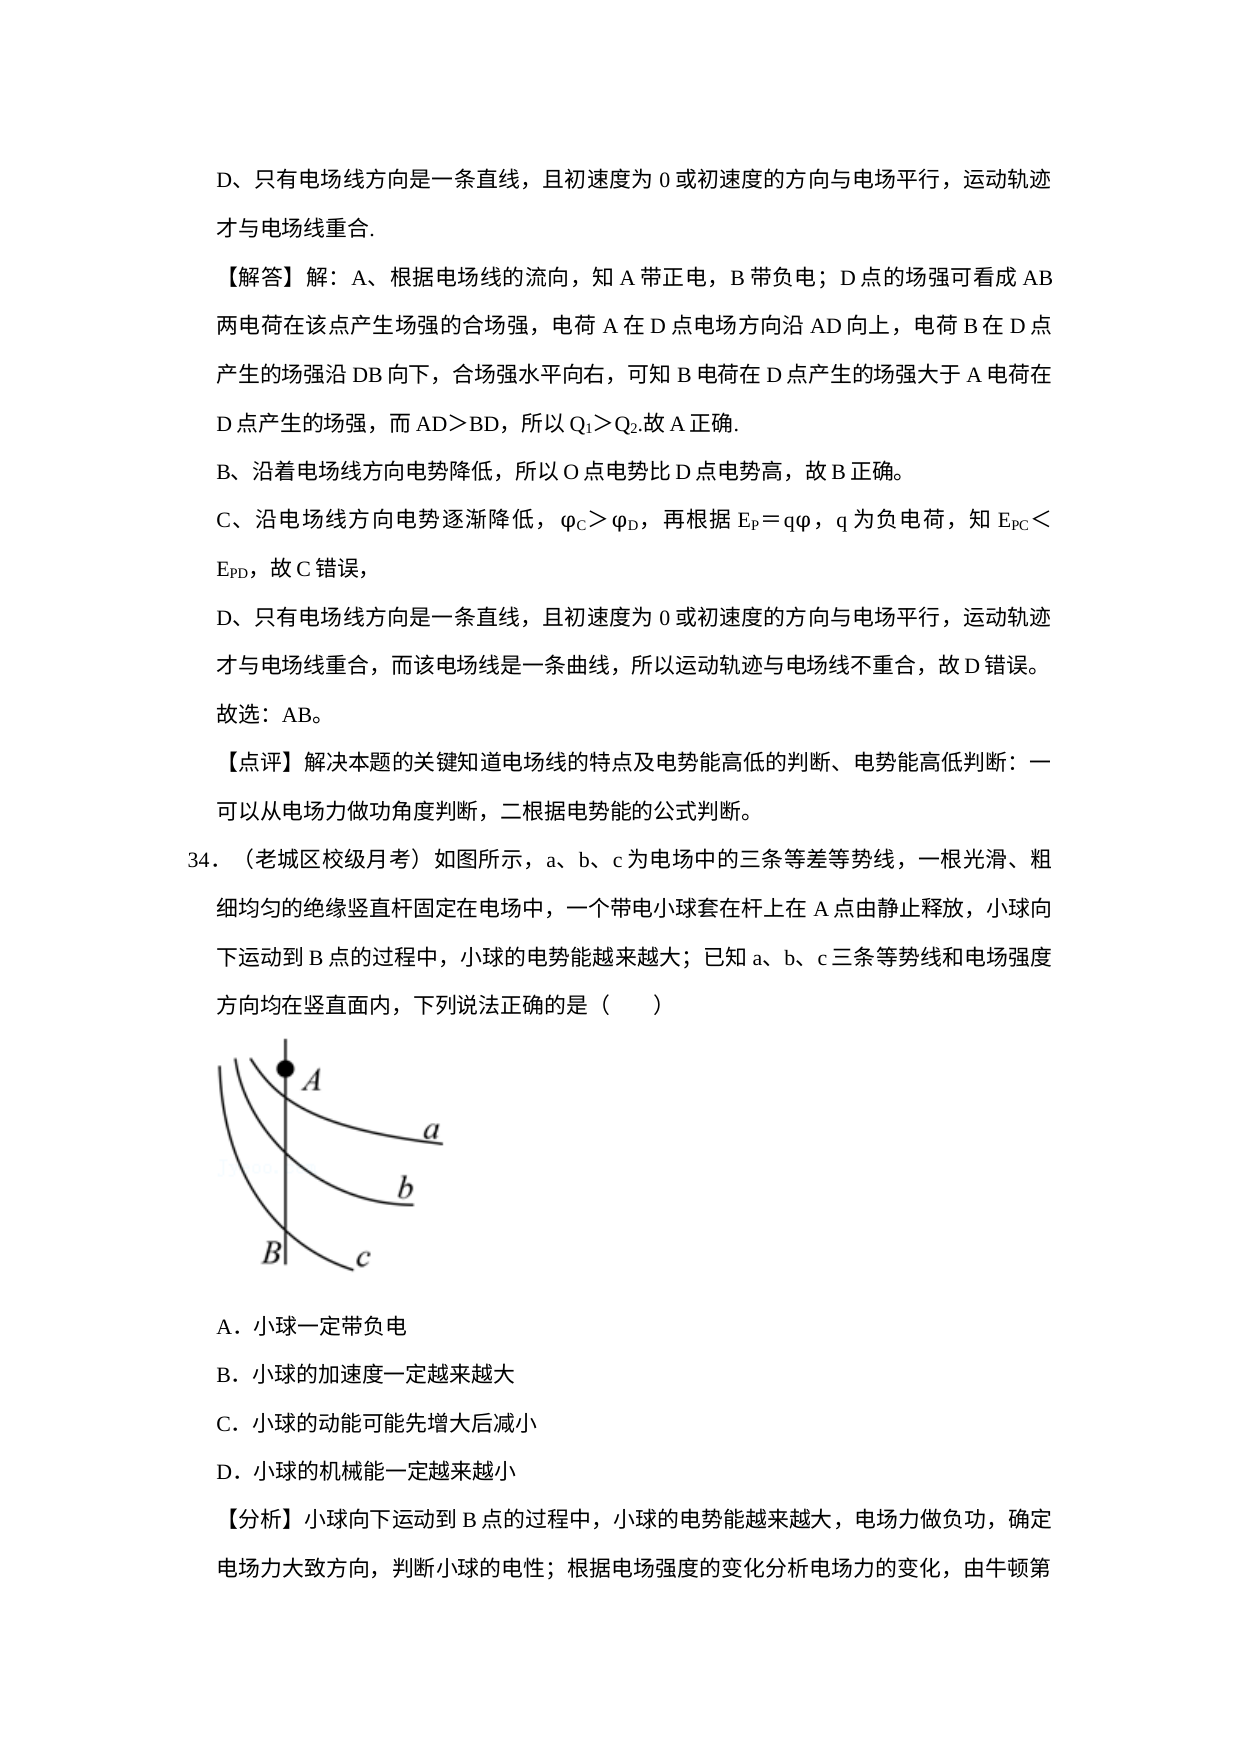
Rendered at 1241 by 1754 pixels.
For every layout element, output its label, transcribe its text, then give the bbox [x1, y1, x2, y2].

picture [216, 1036, 448, 1277]
text 【解答】解：A、根据电场线的流向，知A带正电，B带负电；D点的场强可看成AB两电荷在该点产生场强的合场强，电荷A在D点电场方向沿AD向上，电荷B在D点产生的场强沿DB向下，合场强水平向右，可知B电荷在D点产生的场强大于A电荷在D点产生的场强，而AD＞BD，所以Q1＞Q2.故A正确. [216, 259, 1053, 438]
text B．小球的加速度一定越来越大 [187, 1357, 1053, 1389]
text A．小球一定带负电 [187, 1309, 1053, 1341]
text D、只有电场线方向是一条直线，且初速度为0或初速度的方向与电场平行，运动轨迹才与电场线重合. [216, 162, 1053, 243]
text B、沿着电场线方向电势降低，所以O点电势比D点电势高，故B正确。 [216, 454, 1053, 486]
text D．小球的机械能一定越来越小 [187, 1454, 1053, 1486]
text 【点评】解决本题的关键知道电场线的特点及电势能高低的判断、电势能高低判断：一可以从电场力做功角度判断，二根据电势能的公式判断。 [216, 744, 1053, 826]
text C、沿电场线方向电势逐渐降低，φC＞φD，再根据EP＝qφ，q为负电荷，知EPC＜EPD，故C错误， [216, 502, 1053, 583]
text C．小球的动能可能先增大后减小 [187, 1405, 1053, 1438]
text 34．（老城区校级月考）如图所示，a、b、c为电场中的三条等差等势线，一根光滑、粗细均匀的绝缘竖直杆固定在电场中，一个带电小球套在杆上在A点由静止释放，小球向下运动到B点的过程中，小球的电势能越来越大；已知a、b、c三条等势线和电场强度方向均在竖直面内，下列说法正确的是（ ） [187, 842, 1053, 1020]
text 故选：AB。 [216, 696, 1053, 729]
text D、只有电场线方向是一条直线，且初速度为0或初速度的方向与电场平行，运动轨迹才与电场线重合，而该电场线是一条曲线，所以运动轨迹与电场线不重合，故D错误。 [216, 599, 1053, 680]
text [216, 1502, 1053, 1583]
